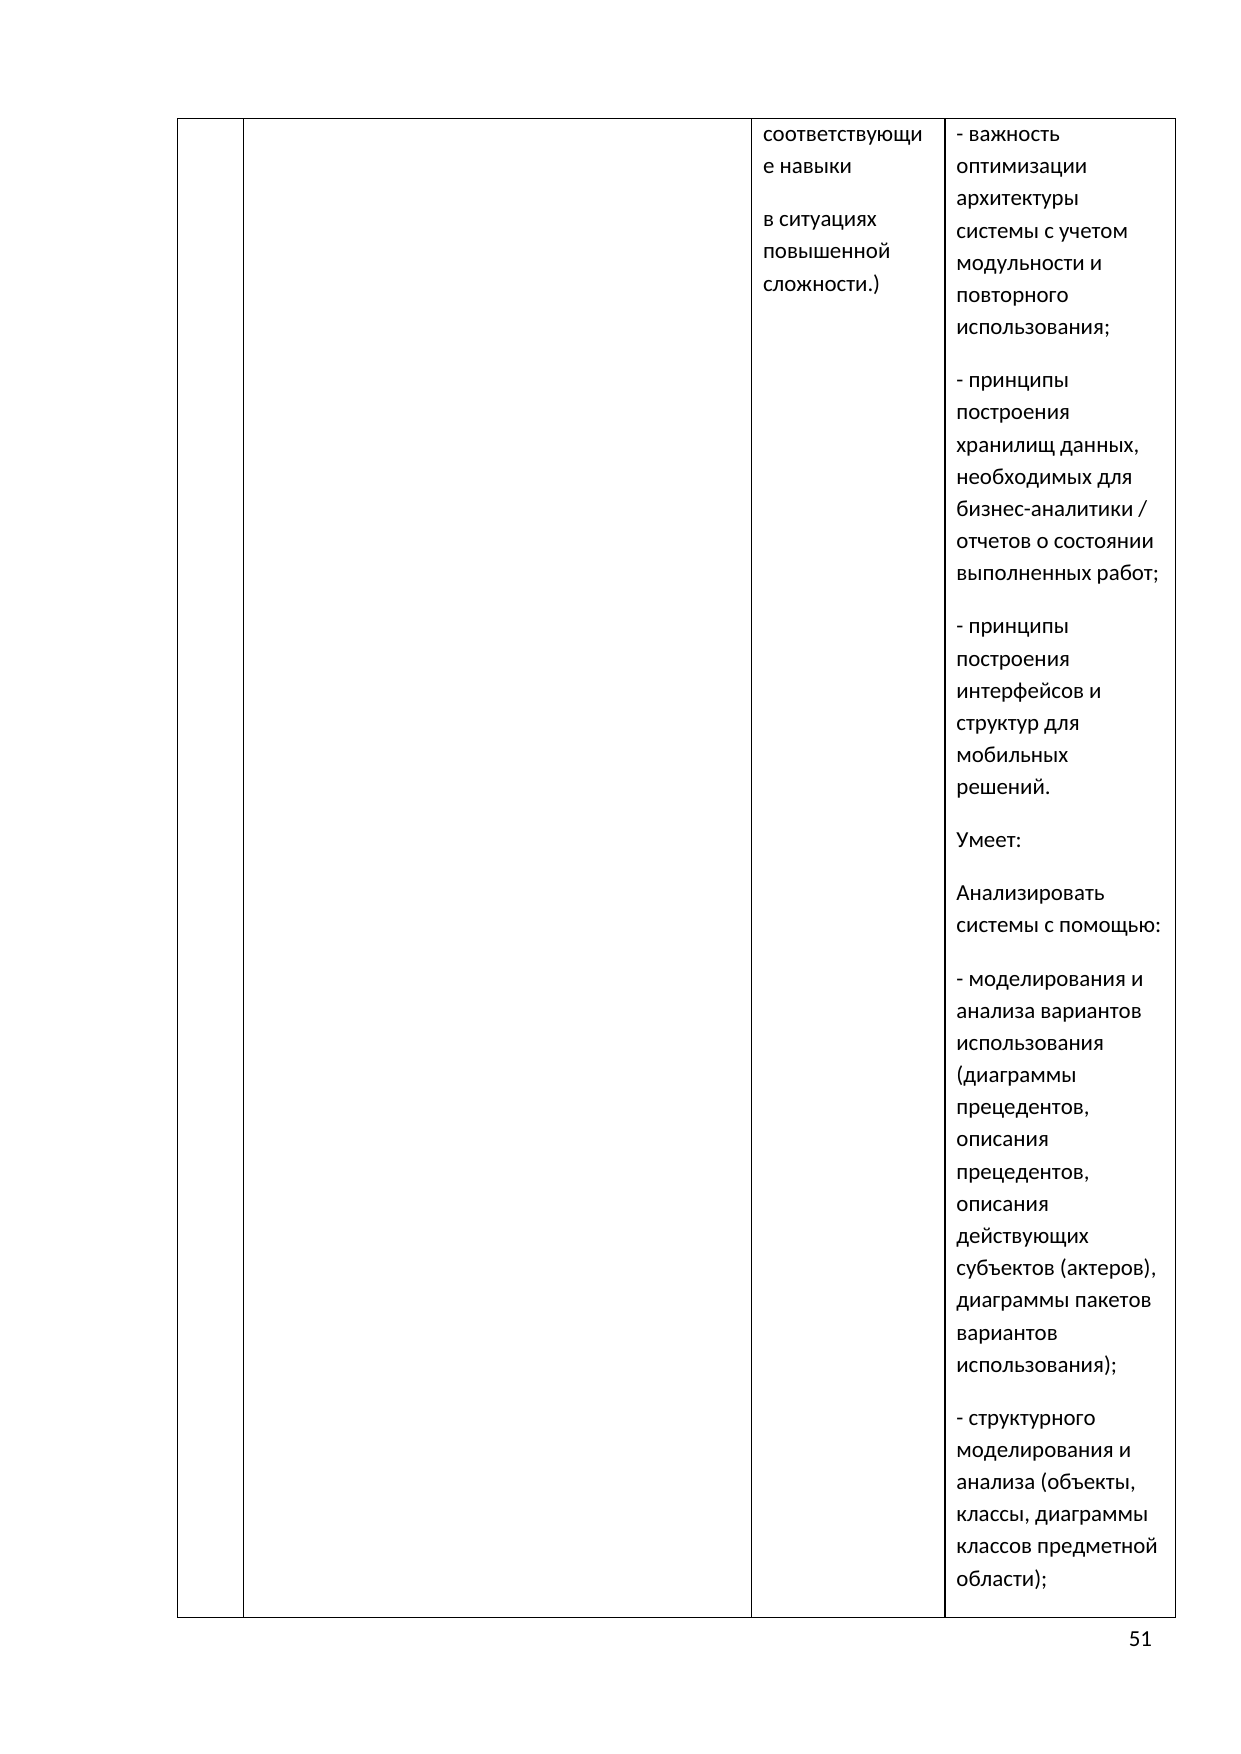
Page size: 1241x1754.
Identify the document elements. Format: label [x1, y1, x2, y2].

table_cell [946, 119, 1175, 1617]
table_cell [244, 119, 751, 1617]
table_cell [752, 119, 944, 1617]
